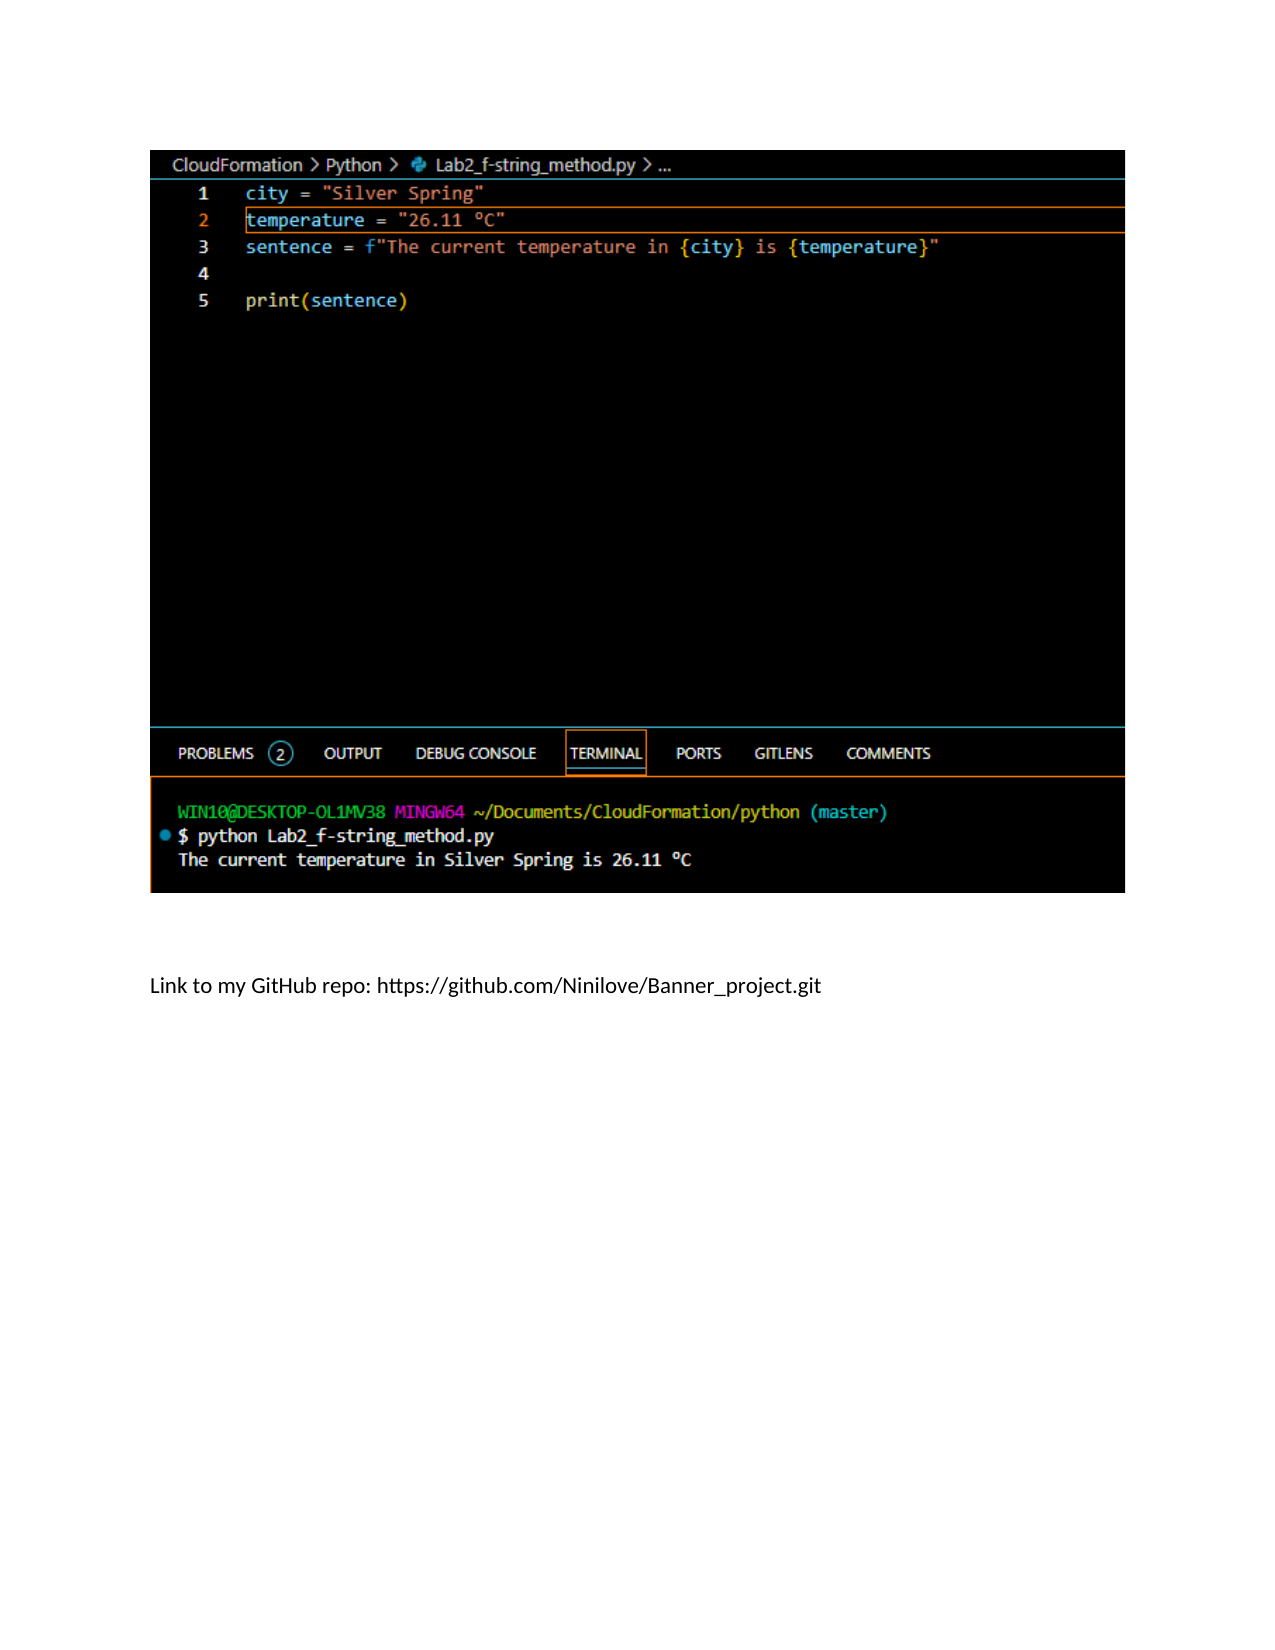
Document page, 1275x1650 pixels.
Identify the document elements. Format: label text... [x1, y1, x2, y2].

picture [150, 150, 1125, 893]
text Link to my GitHub repo: https://github.com/Ninilove/Banner_project.git [150, 971, 1125, 999]
